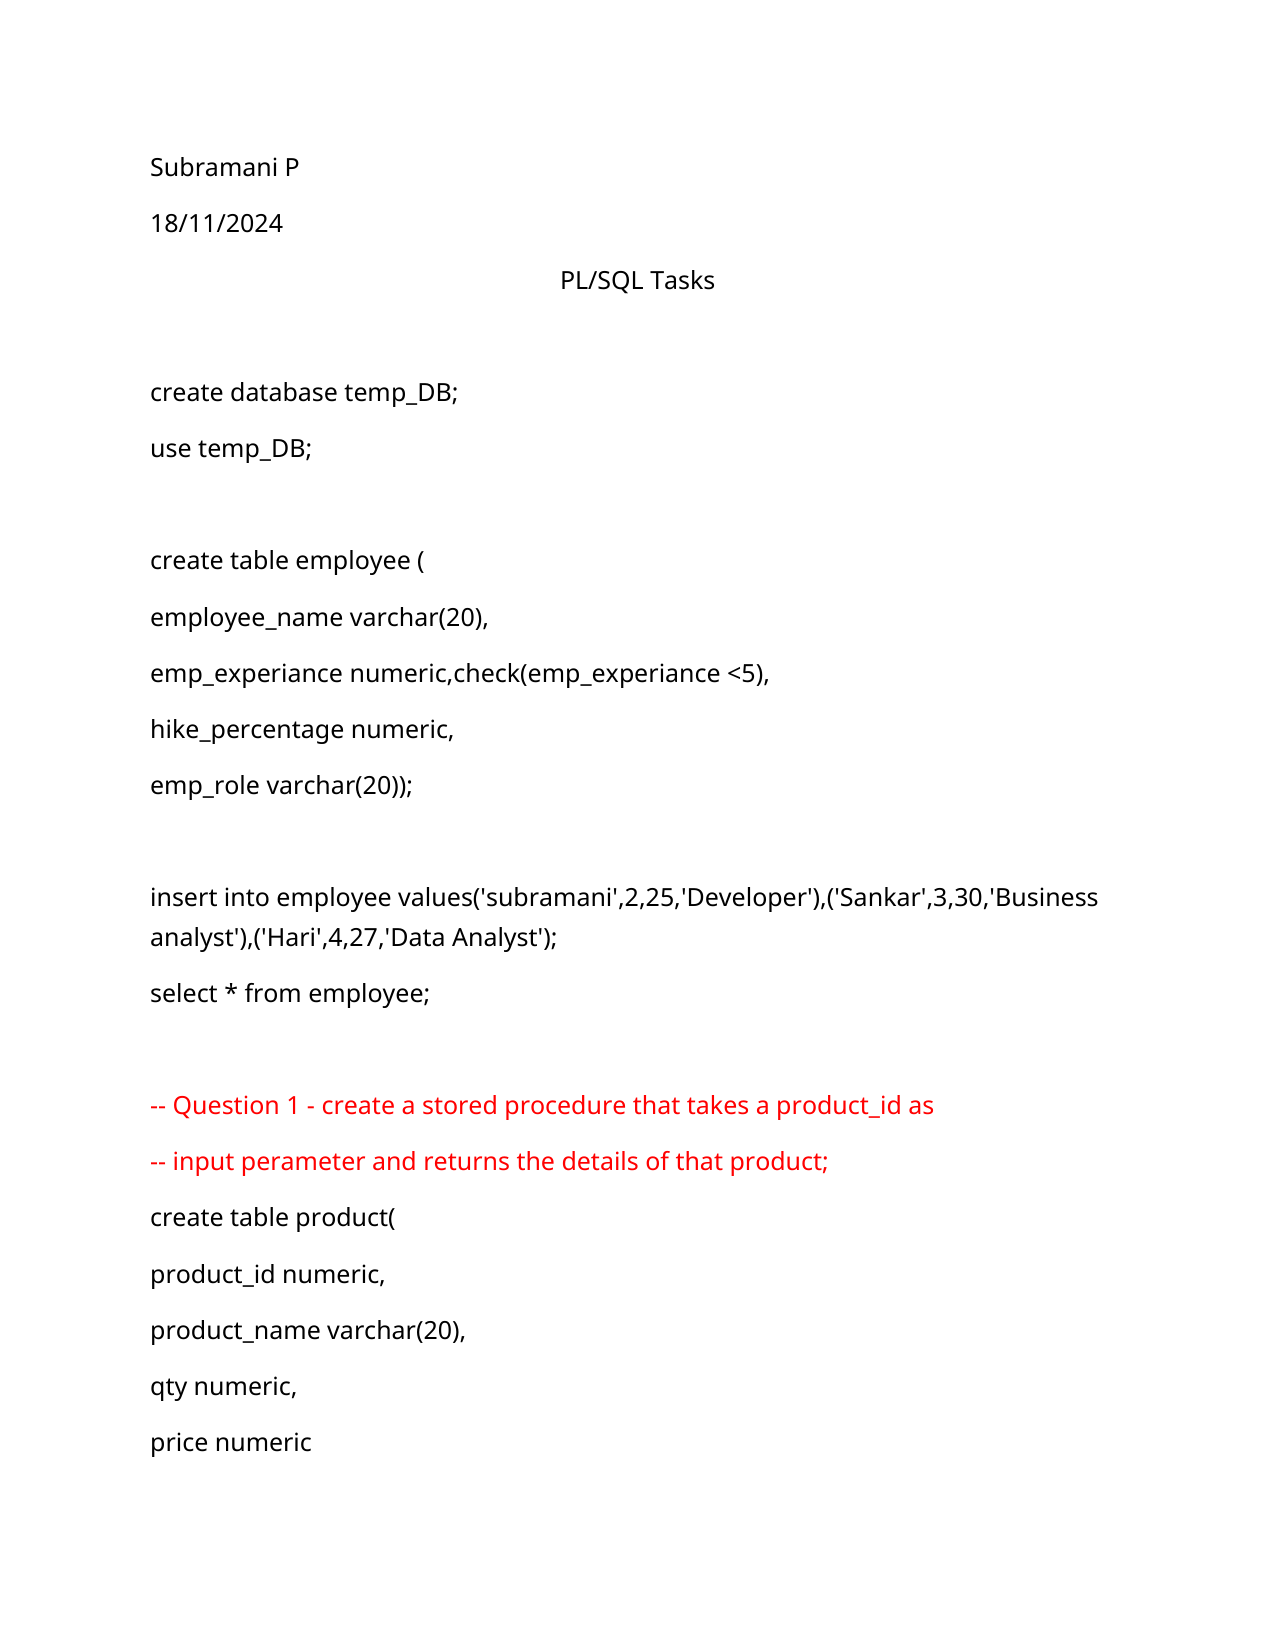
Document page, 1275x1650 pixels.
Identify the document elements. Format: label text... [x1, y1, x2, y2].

text emp_role varchar(20)); [150, 768, 1125, 802]
text employee_name varchar(20), [150, 599, 1125, 633]
text select * from employee; [150, 976, 1125, 1009]
text use temp_DB; [150, 431, 1125, 465]
text product_name varchar(20), [150, 1312, 1125, 1346]
text 18/11/2024 [150, 206, 1125, 240]
text create database temp_DB; [150, 374, 1125, 409]
text PL/SQL Tasks [150, 262, 1125, 296]
text -- Question 1 - create a stored procedure that takes a product_id as [150, 1088, 1125, 1122]
text qty numeric, [150, 1368, 1125, 1403]
text -- input perameter and returns the details of that product; [150, 1144, 1125, 1178]
text insert into employee values('subramani',2,25,'Developer'),('Sankar',3,30,'Business analyst'),('Hari',4,27,'Data Analyst'); [150, 880, 1125, 953]
text hike_percentage numeric, [150, 711, 1125, 746]
text Subramani P [150, 150, 1125, 184]
text create table product( [150, 1200, 1125, 1234]
text emp_experiance numeric,check(emp_experiance <5), [150, 655, 1125, 689]
text product_id numeric, [150, 1256, 1125, 1290]
text price numeric [150, 1425, 1125, 1459]
text create table employee ( [150, 543, 1125, 577]
